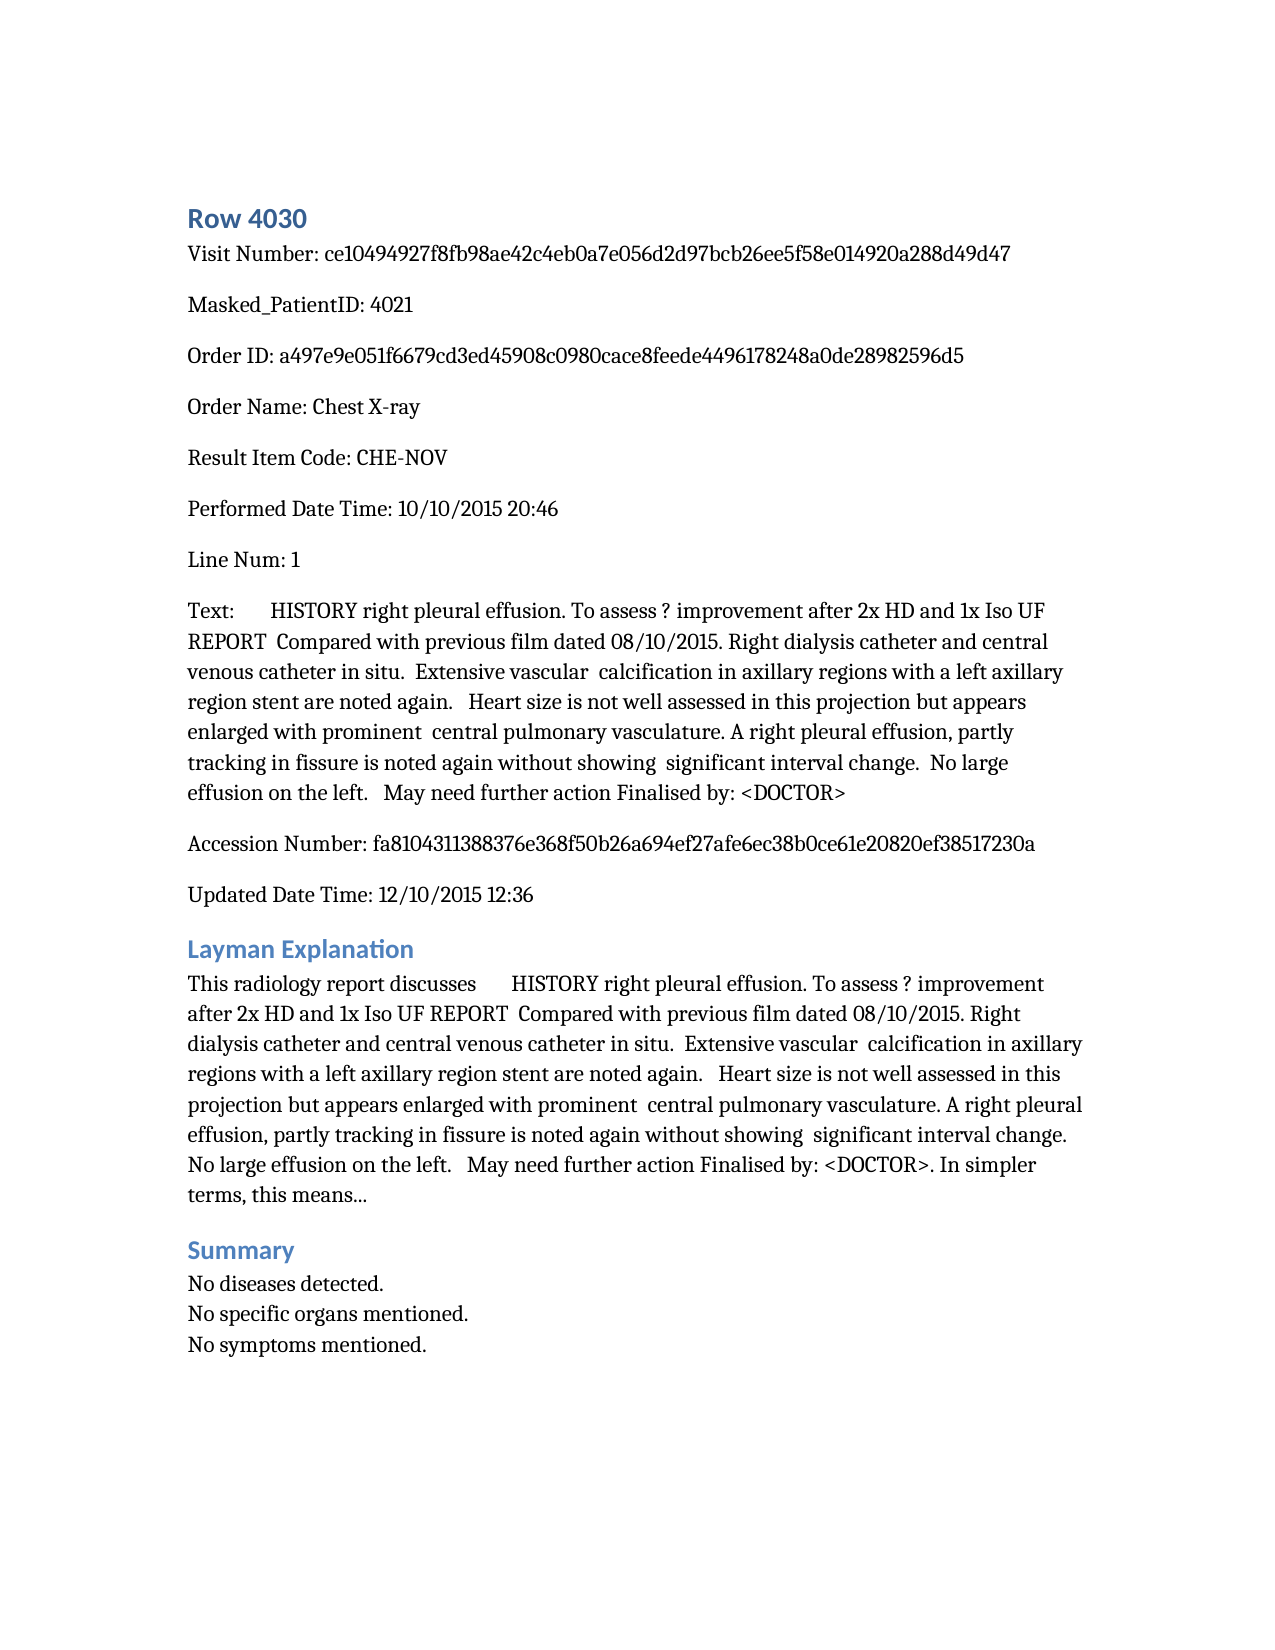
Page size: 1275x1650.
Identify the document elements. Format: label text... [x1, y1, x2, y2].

text Line Num: 1 [187, 547, 1087, 573]
text Order ID: a497e9e051f6679cd3ed45908c0980cace8feede4496178248a0de28982596d5 [187, 343, 1087, 369]
text Performed Date Time: 10/10/2015 20:46 [187, 496, 1087, 522]
text Order Name: Chest X-ray [187, 394, 1087, 420]
text Accession Number: fa8104311388376e368f50b26a694ef27afe6ec38b0ce61e20820ef38517230a [187, 831, 1087, 857]
subtitle Layman Explanation [187, 933, 1087, 966]
text No diseases detected. No specific organs mentioned. No symptoms mentioned. [187, 1271, 1087, 1358]
subtitle Summary [187, 1233, 1087, 1266]
text This radiology report discusses HISTORY right pleural effusion. To assess ? improvement after 2x HD and 1x Iso UF REPORT Compared with previous film dated 08/10/2015. Right dialysis catheter and central venous catheter in situ. Extensive vascular calcification in axillary regions with a left axillary region stent are noted again. Heart size is not well assessed in this projection but appears enlarged with prominent central pulmonary vasculature. A right pleural effusion, partly tracking in fissure is noted again without showing significant interval change. No large effusion on the left. May need further action Finalised by: <DOCTOR>. In simpler terms, this means... [187, 971, 1087, 1208]
subtitle Row 4030 [187, 200, 1087, 236]
text Result Item Code: CHE-NOV [187, 445, 1087, 471]
text Text: HISTORY right pleural effusion. To assess ? improvement after 2x HD and 1x Iso UF REPORT Compared with previous film dated 08/10/2015. Right dialysis catheter and central venous catheter in situ. Extensive vascular calcification in axillary regions with a left axillary region stent are noted again. Heart size is not well assessed in this projection but appears enlarged with prominent central pulmonary vasculature. A right pleural effusion, partly tracking in fissure is noted again without showing significant interval change. No large effusion on the left. May need further action Finalised by: <DOCTOR> [187, 598, 1087, 806]
text Masked_PatientID: 4021 [187, 292, 1087, 318]
text Visit Number: ce10494927f8fb98ae42c4eb0a7e056d2d97bcb26ee5f58e014920a288d49d47 [187, 241, 1087, 267]
text Updated Date Time: 12/10/2015 12:36 [187, 882, 1087, 908]
